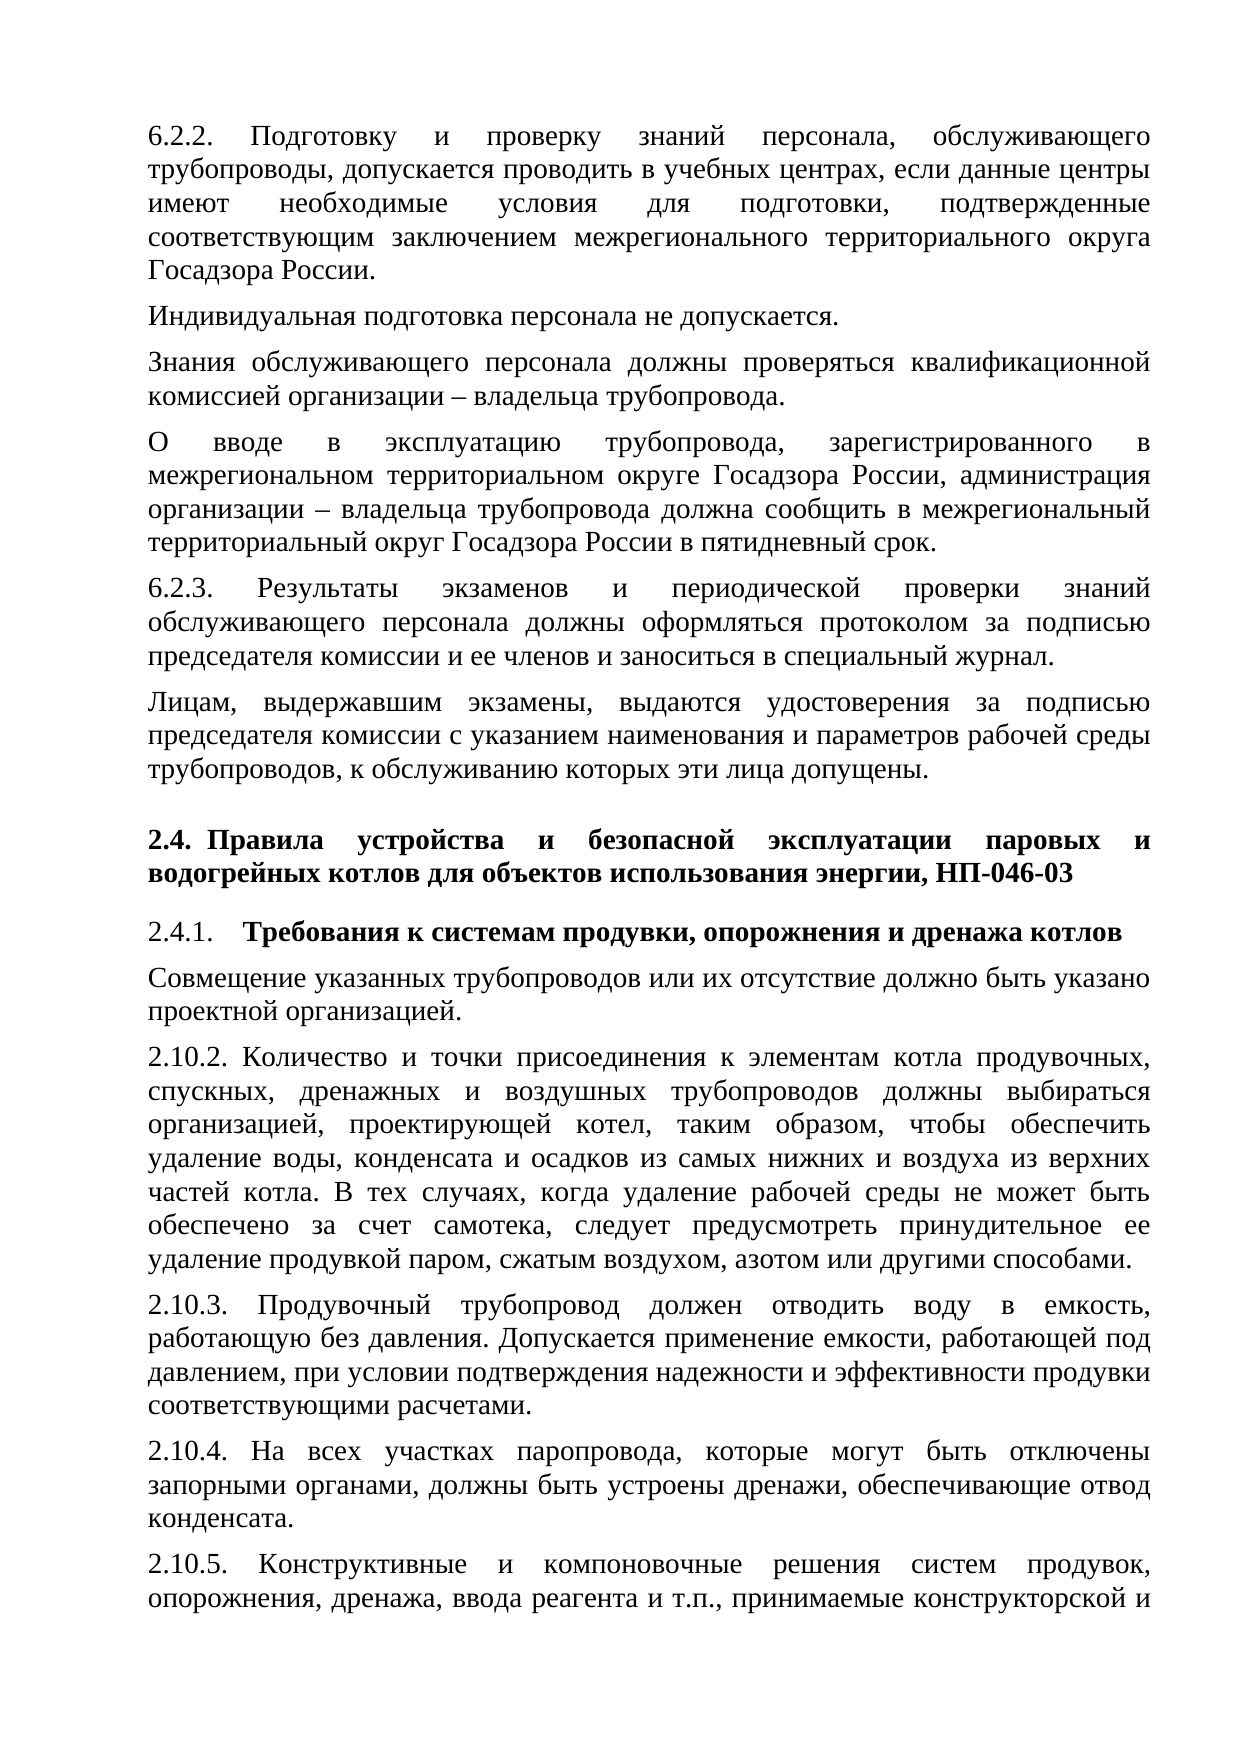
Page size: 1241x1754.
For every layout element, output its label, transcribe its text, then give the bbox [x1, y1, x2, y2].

text 6.2.3. Результаты экзаменов и периодической проверки знаний обслуживающего персонала должны оформляться протоколом за подписью председателя комиссии и ее членов и заноситься в специальный журнал. [148, 571, 1152, 671]
text 6.2.2. Подготовку и проверку знаний персонала, обслуживающего трубопроводы, допускается проводить в учебных центрах, если данные центры имеют необходимые условия для подготовки, подтвержденные соответствующим заключением межрегионального территориального округа Госадзора России. [148, 118, 1152, 286]
text 2.10.2. Количество и точки присоединения к элементам котла продувочных, спускных, дренажных и воздушных трубопроводов должны выбираться организацией, проектирующей котел, таким образом, чтобы обеспечить удаление воды, конденсата и осадков из самых нижних и воздуха из верхних частей котла. В тех случаях, когда удаление рабочей среды не может быть обеспечено за счет самотека, следует предусмотреть принудительное ее удаление продувкой паром, сжатым воздухом, азотом или другими способами. [148, 1039, 1152, 1274]
text Совмещение указанных трубопроводов или их отсутствие должно быть указано проектной организацией. [148, 960, 1152, 1027]
text 2.10.4. На всех участках паропровода, которые могут быть отключены запорными органами, должны быть устроены дренажи, обеспечивающие отвод конденсата. [148, 1433, 1152, 1534]
text 2.10.3. Продувочный трубопровод должен отводить воду в емкость, работающую без давления. Допускается применение емкости, работающей под давлением, при условии подтверждения надежности и эффективности продувки соответствующими расчетами. [148, 1287, 1152, 1421]
text Индивидуальная подготовка персонала не допускается. [148, 298, 1152, 332]
text Знания обслуживающего персонала должны проверяться квалификационной комиссией организации ‒ владельца трубопровода. [148, 344, 1152, 411]
subtitle Требования к системам продувки, опорожнения и дренажа котлов [148, 914, 1152, 947]
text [148, 1547, 1152, 1614]
text О вводе в эксплуатацию трубопровода, зарегистрированного в межрегиональном территориальном округе Госадзора России, администрация организации ‒ владельца трубопровода должна сообщить в межрегиональный территориальный округ Госадзора России в пятидневный срок. [148, 424, 1152, 558]
text Лицам, выдержавшим экзамены, выдаются удостоверения за подписью председателя комиссии с указанием наименования и параметров рабочей среды трубопроводов, к обслуживанию которых эти лица допущены. [148, 684, 1152, 784]
subtitle Правила устройства и безопасной эксплуатации паровых и водогрейных котлов для объектов использования энергии, НП-046-03 [148, 822, 1152, 889]
